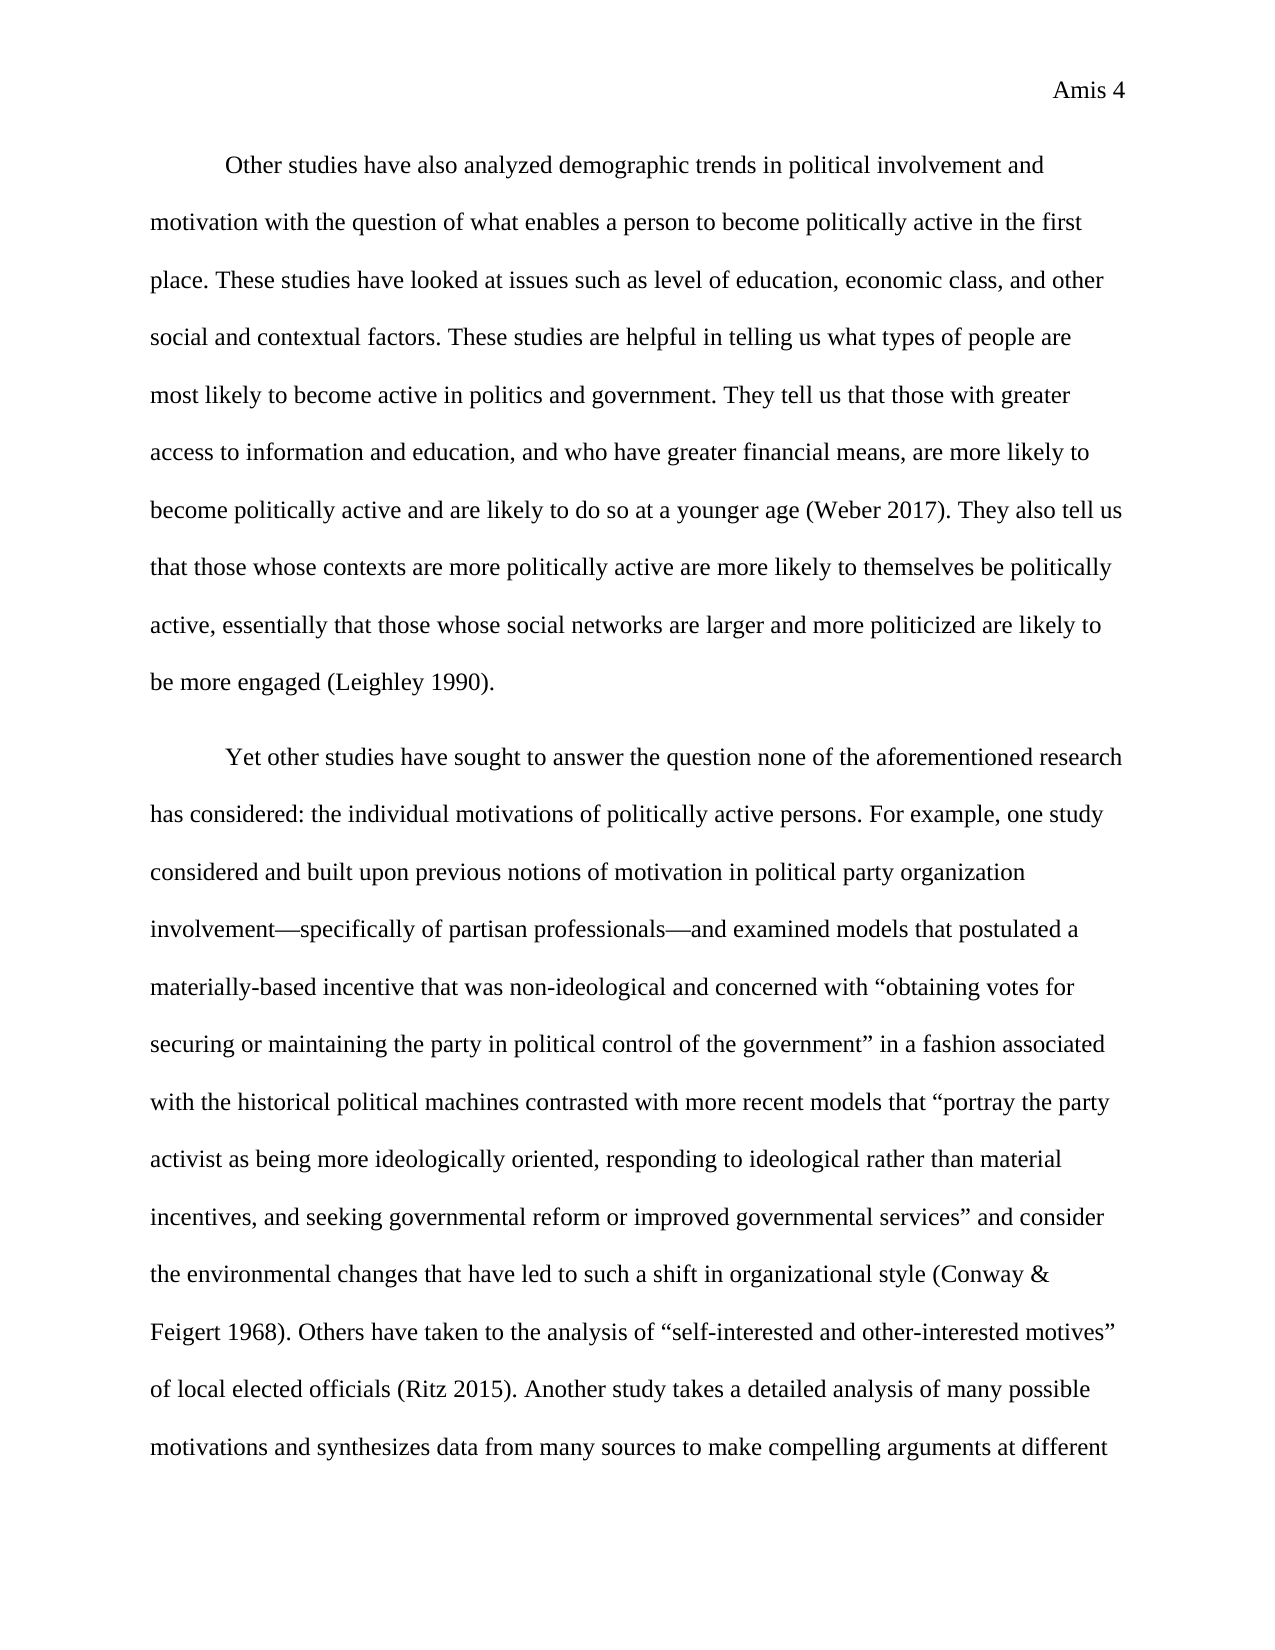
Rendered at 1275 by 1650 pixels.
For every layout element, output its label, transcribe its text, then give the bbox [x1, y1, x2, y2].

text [150, 742, 1125, 1460]
text Other studies have also analyzed demographic trends in political involvement and motivation with the question of what enables a person to become politically active in the first place. These studies have looked at issues such as level of education, economic class, and other social and contextual factors. These studies are helpful in telling us what types of people are most likely to become active in politics and government. They tell us that those with greater access to information and education, and who have greater financial means, are more likely to become politically active and are likely to do so at a younger age (Weber 2017). They also tell us that those whose contexts are more politically active are more likely to themselves be politically active, essentially that those whose social networks are larger and more politicized are likely to be more engaged (Leighley 1990). [150, 150, 1125, 696]
